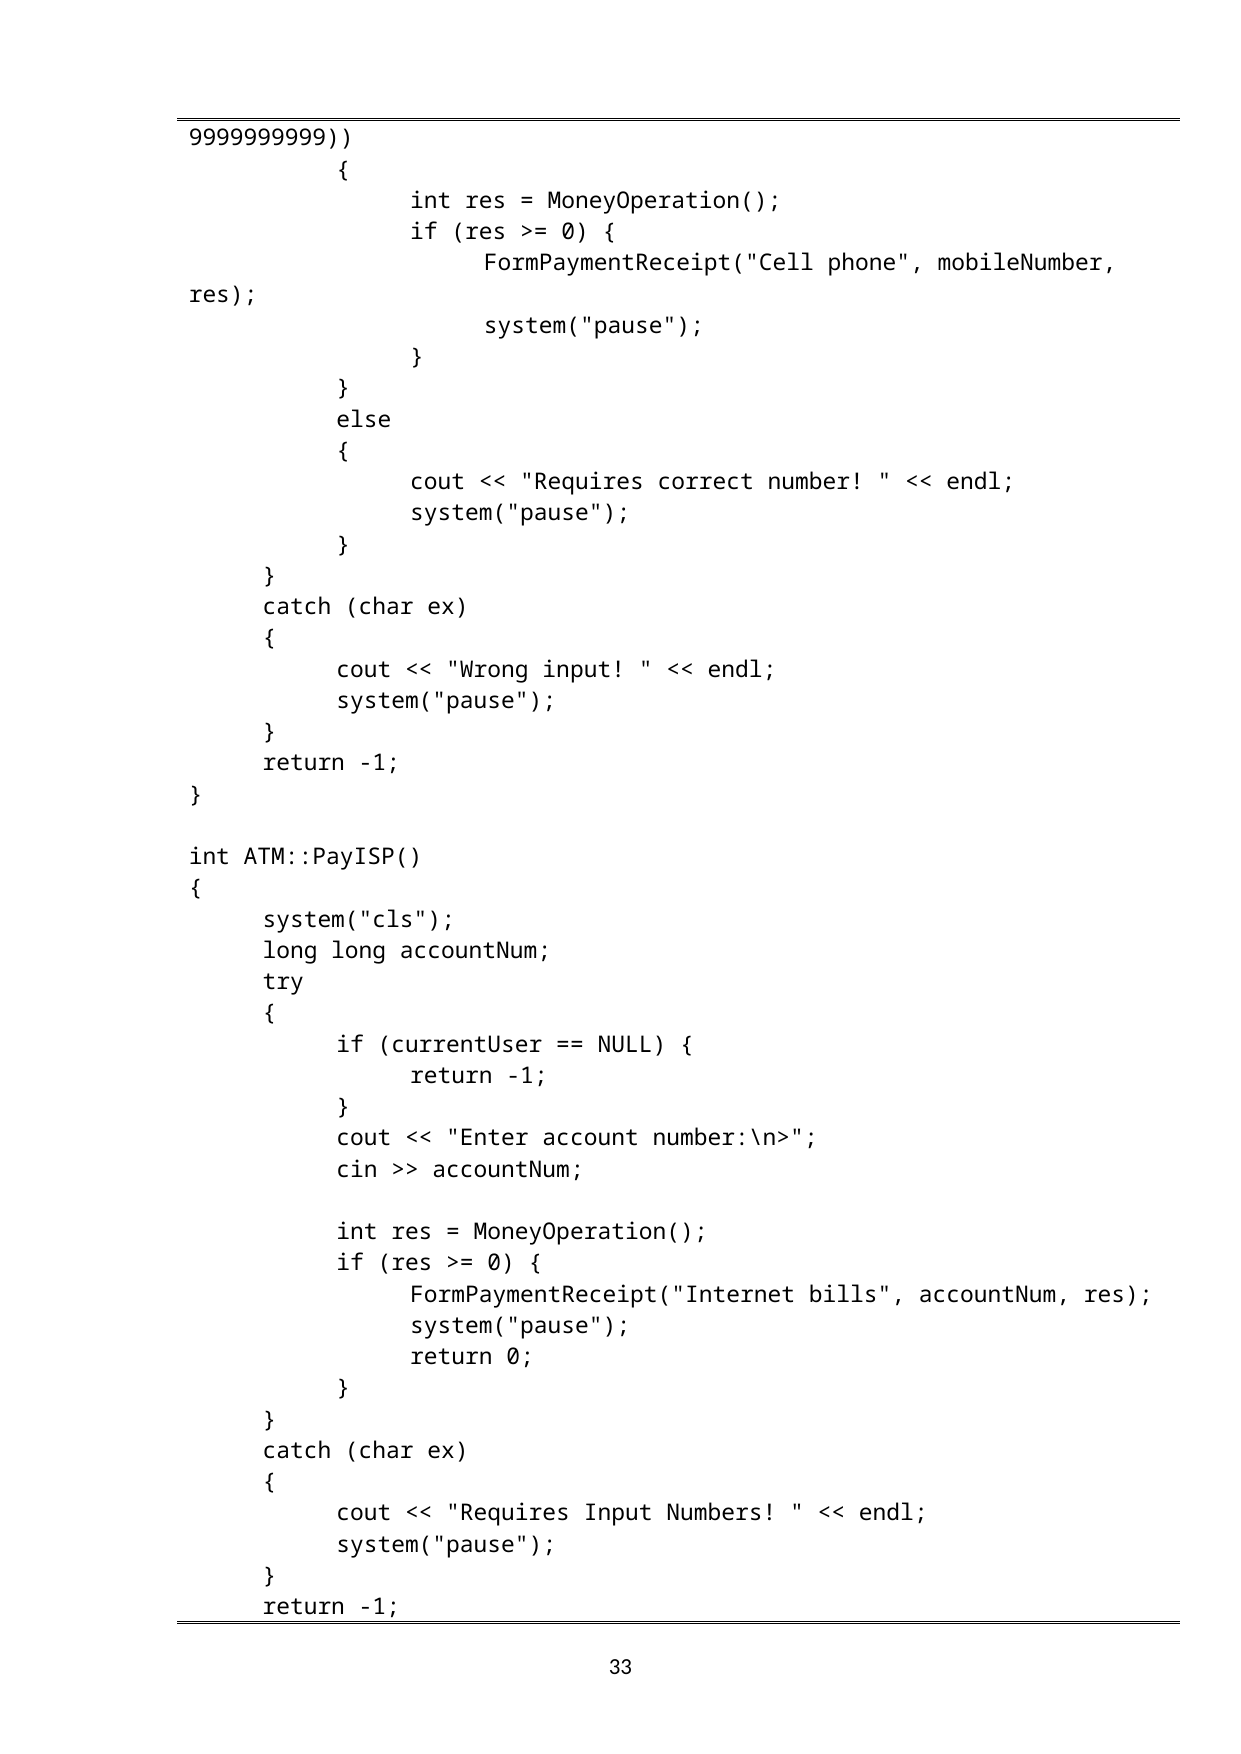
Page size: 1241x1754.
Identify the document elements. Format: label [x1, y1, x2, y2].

table_header [177, 121, 1180, 1621]
